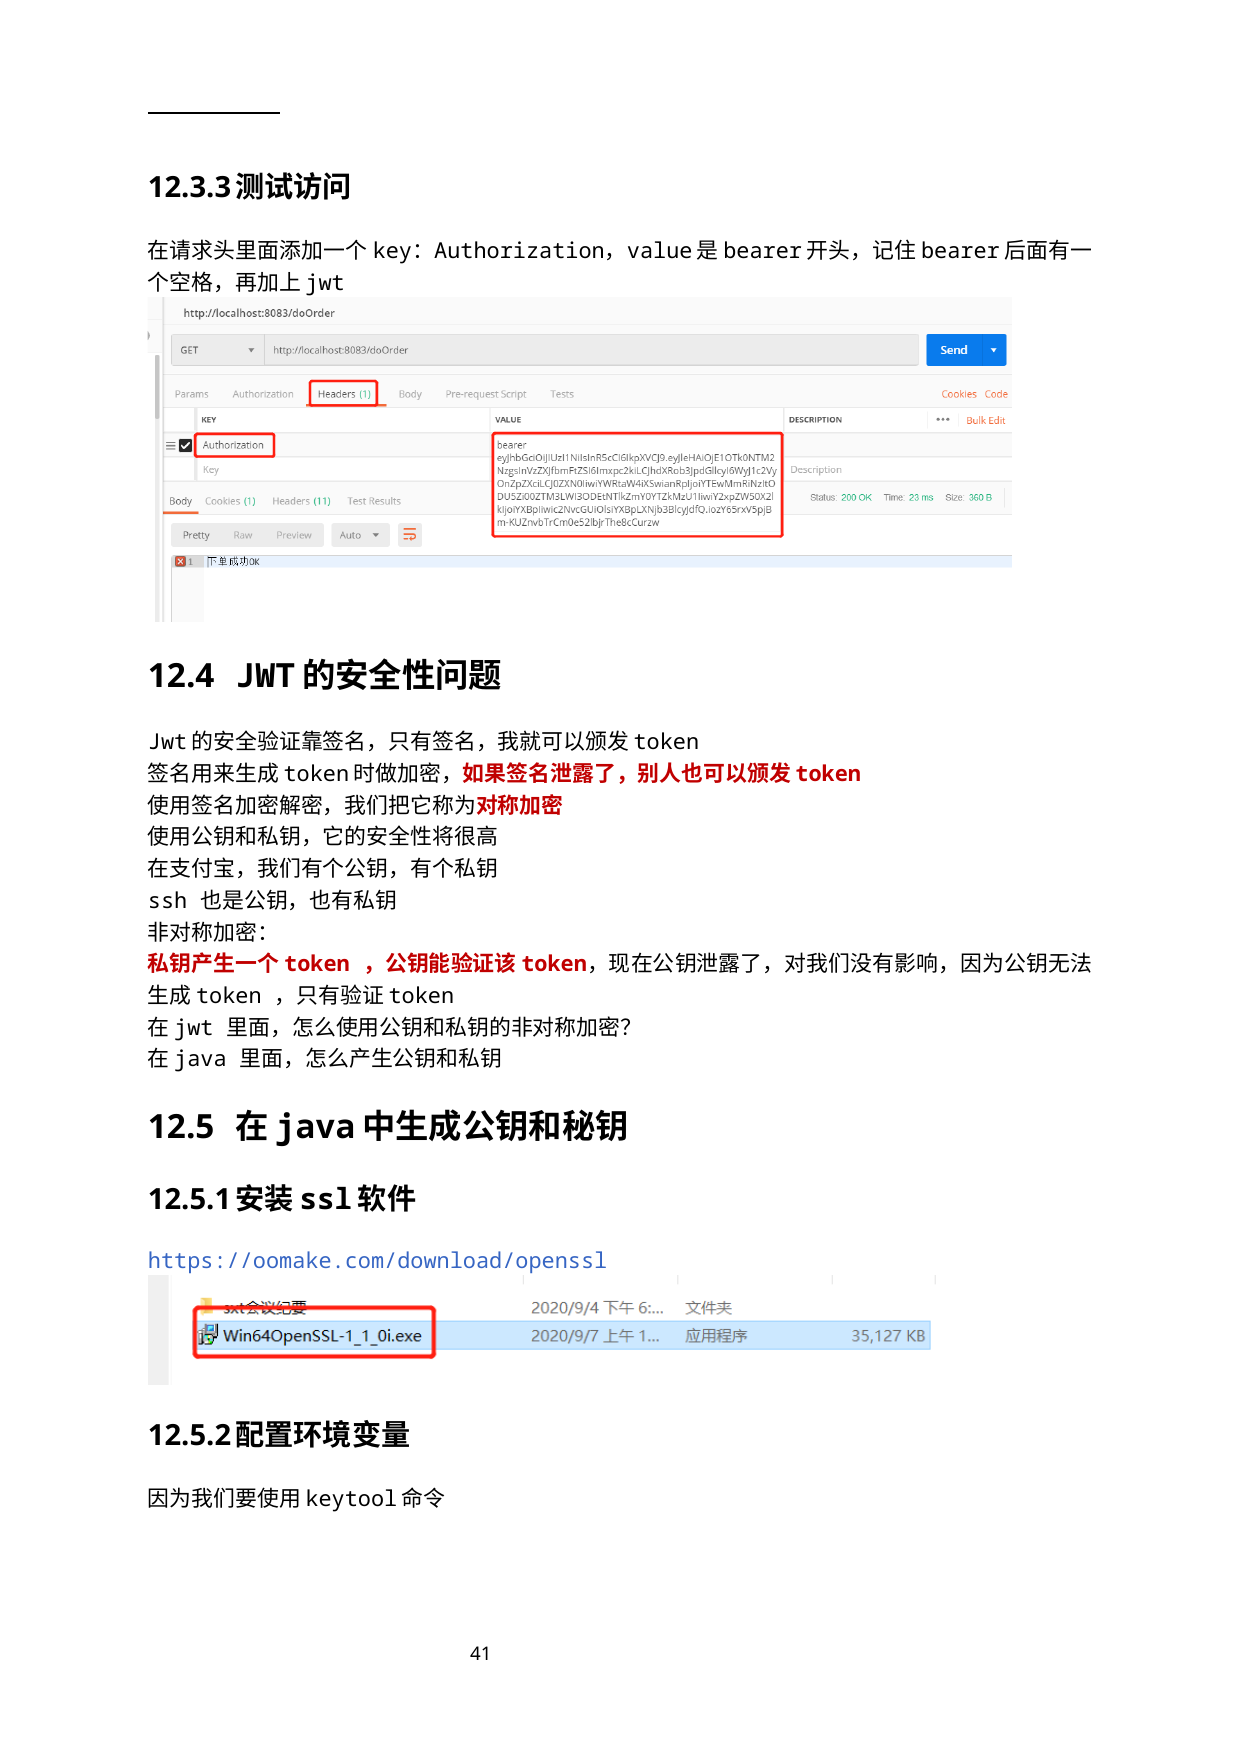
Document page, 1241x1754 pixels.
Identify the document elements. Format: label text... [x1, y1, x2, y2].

text Jwt的安全验证靠签名，只有签名，我就可以颁发token [148, 724, 1093, 756]
text 在jwt 里面，怎么使用公钥和私钥的非对称加密？ [148, 1010, 1093, 1041]
text 使用公钥和私钥，它的安全性将很高 [148, 819, 1093, 851]
text 在请求头里面添加一个key：Authorization，value是bearer开头，记住bearer后面有一个空格，再加上jwt [148, 233, 1093, 297]
text 因为我们要使用keytool命令 [148, 1481, 1093, 1512]
text 私钥产生一个token ，公钥能验证该token，现在公钥泄露了，对我们没有影响，因为公钥无法生成token ，只有验证token [148, 946, 1093, 1010]
picture [147, 297, 1012, 622]
text 在支付宝，我们有个公钥，有个私钥 [148, 851, 1093, 883]
text 签名用来生成token时做加密，如果签名泄露了，别人也可以颁发token [148, 756, 1093, 788]
text https://oomake.com/download/openssl [148, 1245, 1093, 1275]
picture [147, 1275, 1013, 1385]
subtitle 在java中生成公钥和秘钥 [148, 1100, 1093, 1149]
subtitle 安装ssl软件 [148, 1176, 1093, 1218]
text 使用签名加密解密，我们把它称为对称加密 [148, 788, 1093, 819]
text ssh 也是公钥，也有私钥 [148, 883, 1093, 914]
subtitle 测试访问 [148, 164, 1093, 206]
subtitle JWT的安全性问题 [148, 649, 1093, 697]
subtitle 配置环境变量 [148, 1411, 1093, 1454]
text 在java 里面，怎么产生公钥和私钥 [148, 1041, 1093, 1073]
text 非对称加密： [148, 914, 1093, 946]
